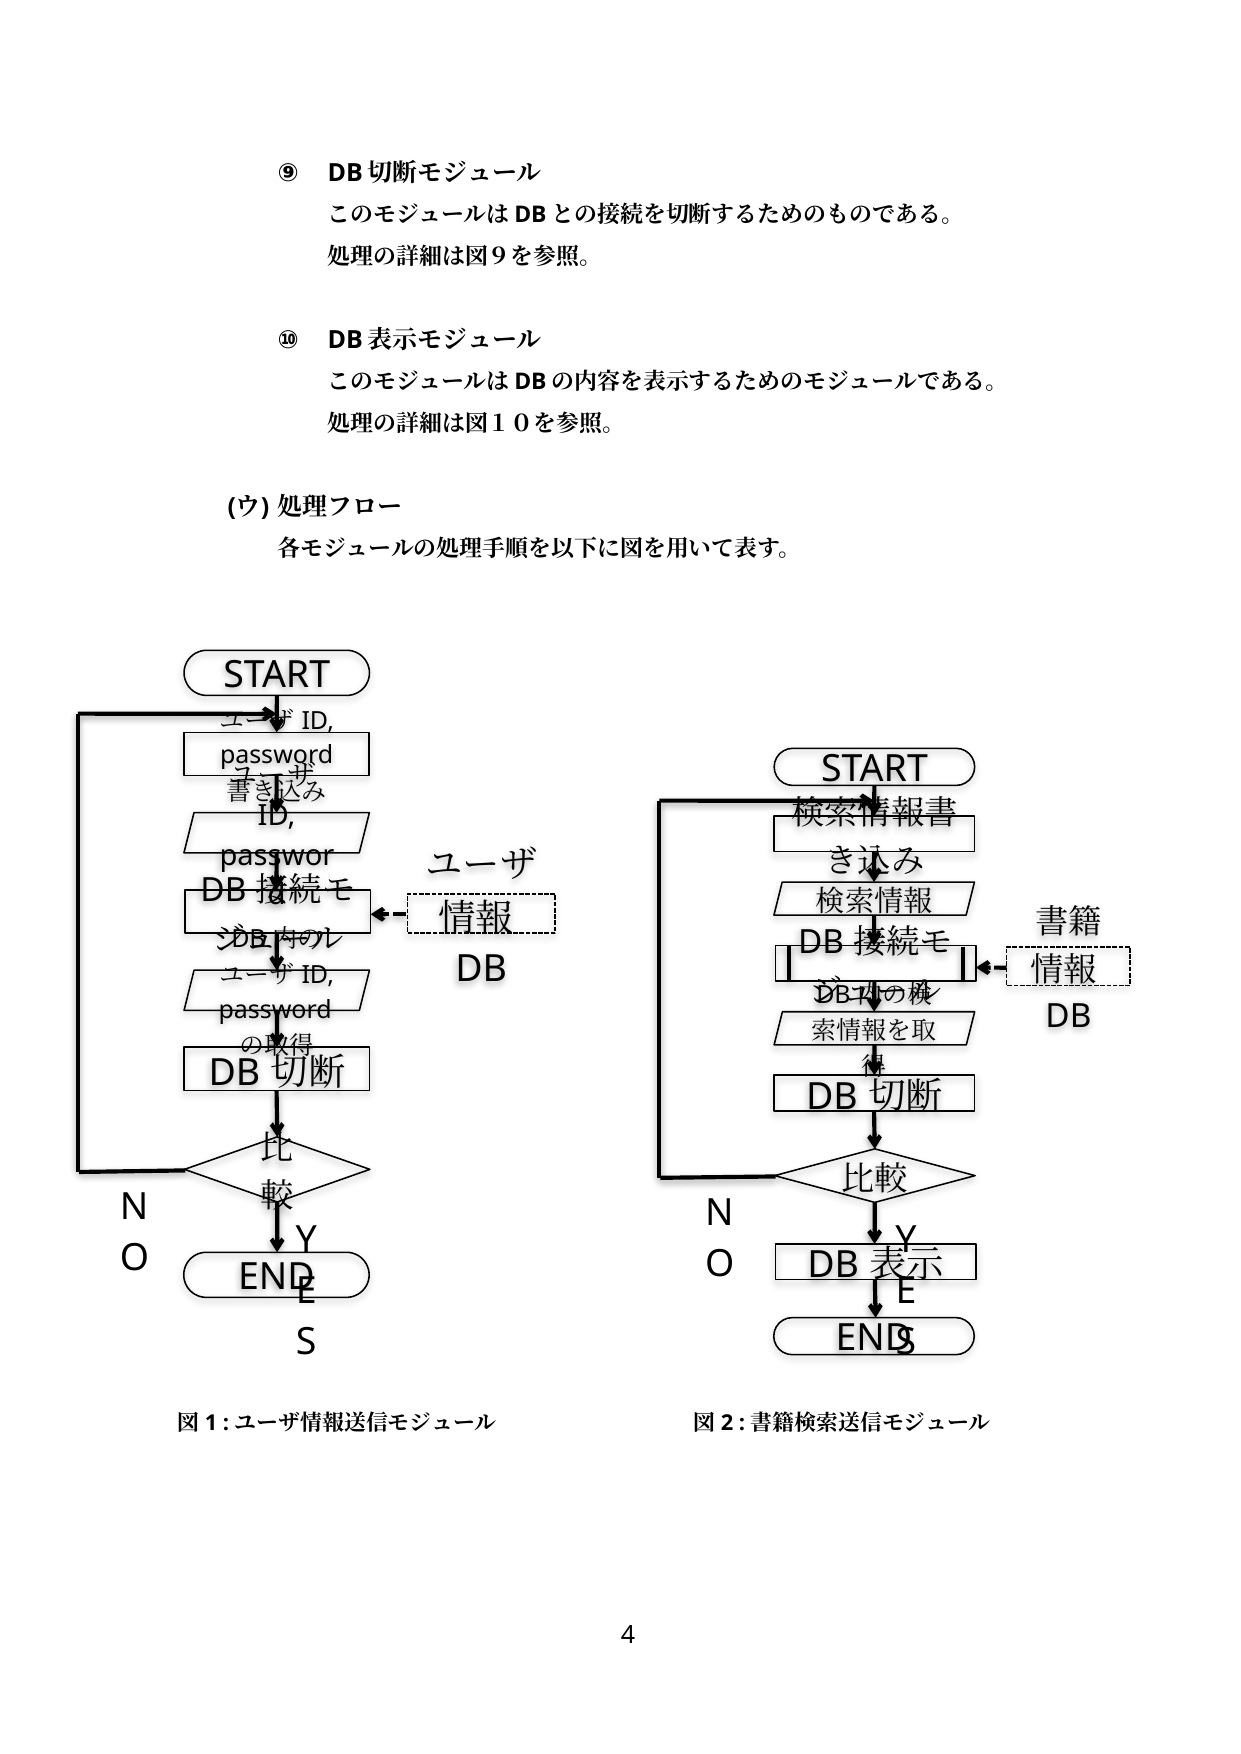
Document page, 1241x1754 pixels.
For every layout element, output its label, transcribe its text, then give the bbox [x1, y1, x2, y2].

list このモジュールはDBの内容を表示するためのモジュールである。 [327, 359, 1078, 400]
text 図 1 : ユーザ情報送信モジュール 図 2 : 書籍検索送信モジュール [177, 1400, 1094, 1442]
list 処理の詳細は図１０を参照。 [327, 400, 1078, 442]
list 各モジュールの処理手順を以下に図を用いて表す。 [277, 525, 1078, 567]
list 処理フロー [227, 484, 1078, 525]
list DB切断モジュール [277, 150, 1078, 192]
list 処理の詳細は図９を参照。 [327, 234, 1078, 275]
list DB表示モジュール [277, 317, 1078, 359]
list このモジュールはDBとの接続を切断するためのものである。 [327, 192, 1078, 234]
